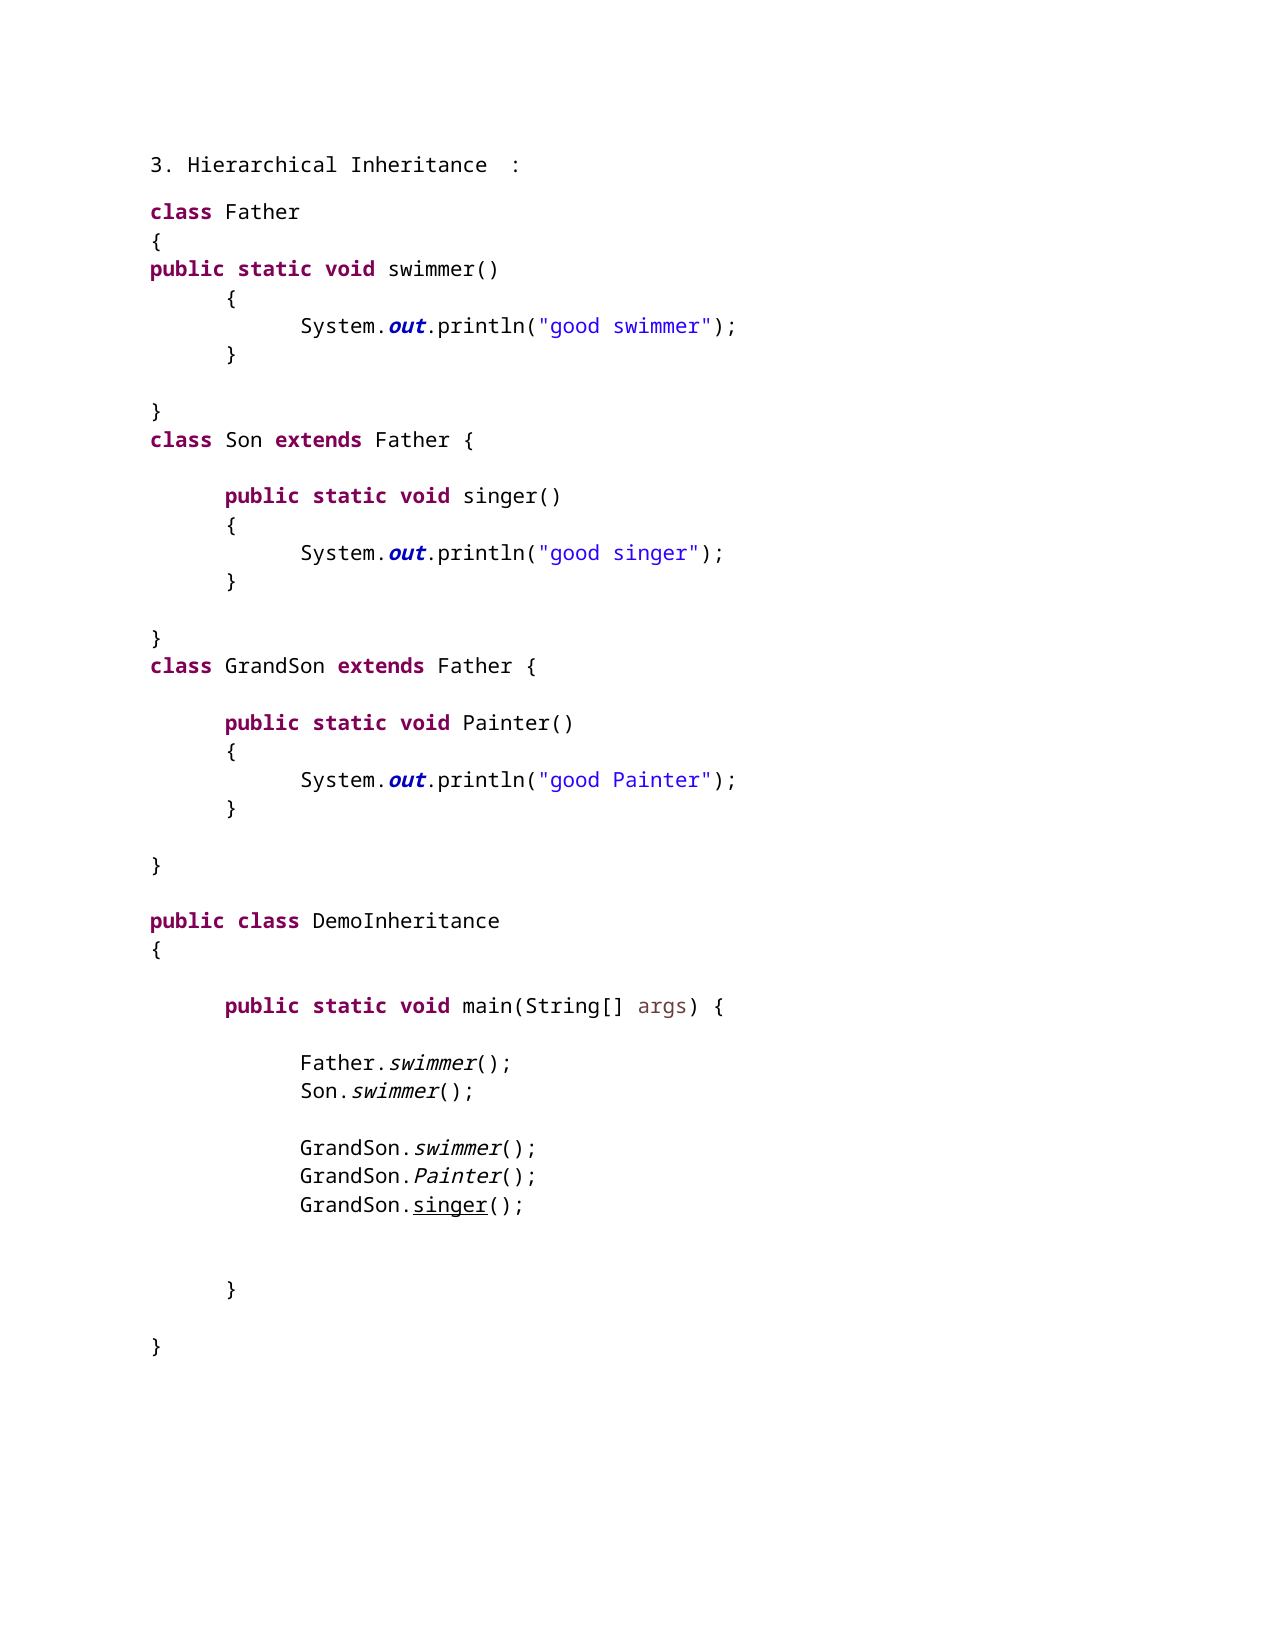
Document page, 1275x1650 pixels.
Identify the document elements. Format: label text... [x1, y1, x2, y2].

text { [150, 226, 1125, 254]
text } [150, 1274, 1125, 1303]
text System.out.println("good Painter"); [150, 765, 1125, 793]
text } [150, 623, 1125, 651]
text public class DemoInheritance [150, 906, 1125, 934]
text class Son extends Father { [150, 425, 1125, 453]
text class Father [150, 197, 1125, 226]
text Father.swimmer(); [150, 1048, 1125, 1076]
text public static void Painter() [150, 708, 1125, 736]
text } [150, 339, 1125, 368]
text } [150, 567, 1125, 595]
text } [150, 1331, 1125, 1359]
text 3. Hierarchical Inheritance : [150, 150, 1125, 178]
text { [150, 510, 1125, 538]
text Son.swimmer(); [150, 1076, 1125, 1105]
text } [150, 396, 1125, 425]
text System.out.println("good singer"); [150, 538, 1125, 567]
text public static void main(String[] args) { [150, 991, 1125, 1020]
text GrandSon.singer(); [150, 1190, 1125, 1218]
text public static void singer() [150, 481, 1125, 510]
text } [150, 793, 1125, 822]
text public static void swimmer() [150, 254, 1125, 283]
text { [150, 283, 1125, 311]
text } [150, 850, 1125, 878]
text { [150, 736, 1125, 765]
text GrandSon.Painter(); [150, 1161, 1125, 1190]
text System.out.println("good swimmer"); [150, 311, 1125, 339]
text { [150, 934, 1125, 963]
text GrandSon.swimmer(); [150, 1133, 1125, 1161]
text class GrandSon extends Father { [150, 651, 1125, 680]
